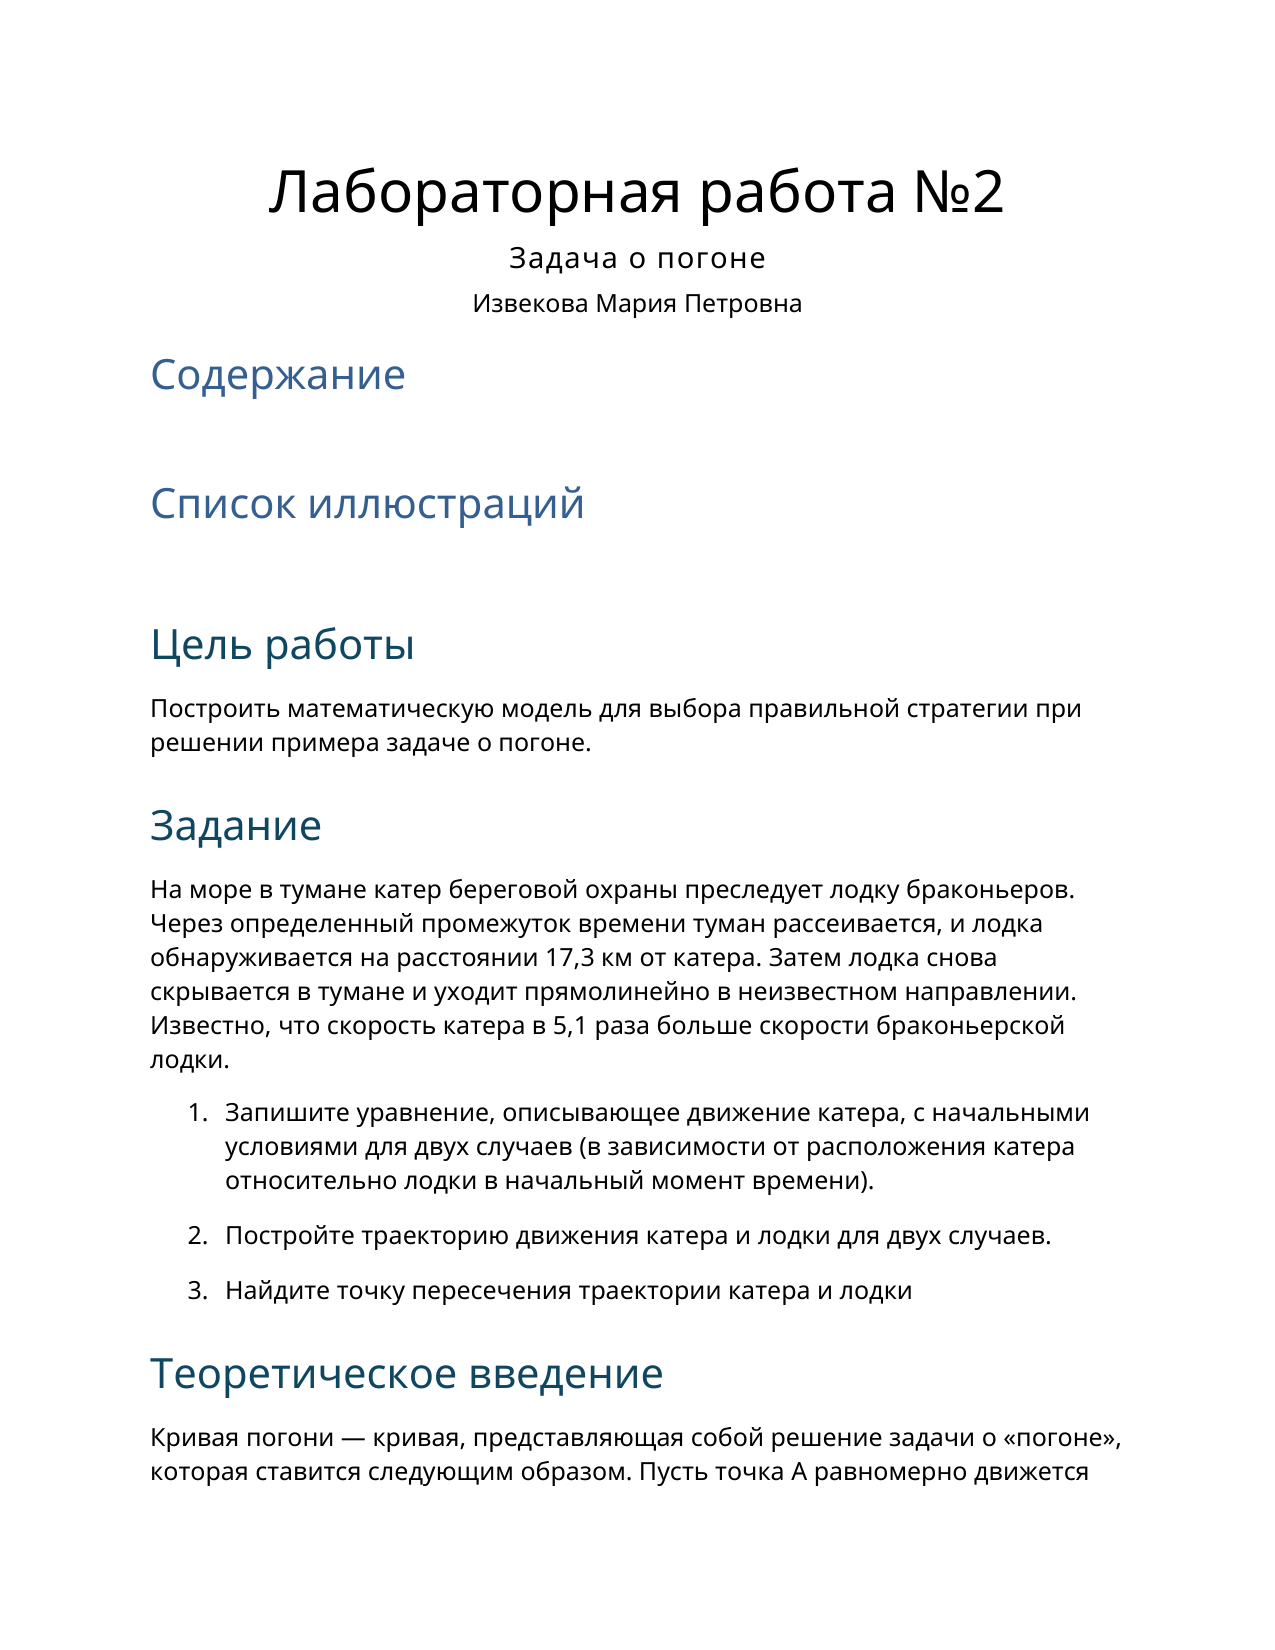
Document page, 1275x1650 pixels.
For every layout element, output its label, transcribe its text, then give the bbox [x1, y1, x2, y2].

text Построить математическую модель для выбора правильной стратегии при решении примера задаче о погоне. [150, 690, 1125, 758]
subtitle Цель работы [150, 615, 1125, 671]
subtitle Задание [150, 796, 1125, 853]
text Извекова Мария Петровна [150, 286, 1125, 320]
title Лабораторная работа №2 [150, 150, 1125, 229]
list Постройте траекторию движения катера и лодки для двух случаев. [187, 1217, 1125, 1252]
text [150, 1419, 1125, 1488]
subtitle Задача о погоне [150, 238, 1125, 277]
list Запишите уравнение, описывающее движение катера, с начальными условиями для двух случаев (в зависимости от расположения катера относительно лодки в начальный момент времени). [187, 1094, 1125, 1197]
text На море в тумане катер береговой охраны преследует лодку браконьеров. Через определенный промежуток времени туман рассеивается, и лодка обнаруживается на расстоянии 17,3 км от катера. Затем лодка снова скрывается в тумане и уходит прямолинейно в неизвестном направлении. Известно, что скорость катера в 5,1 раза больше скорости браконьерской лодки. [150, 871, 1125, 1076]
subtitle Теоретическое введение [150, 1344, 1125, 1401]
list Найдите точку пересечения траектории катера и лодки [187, 1272, 1125, 1306]
